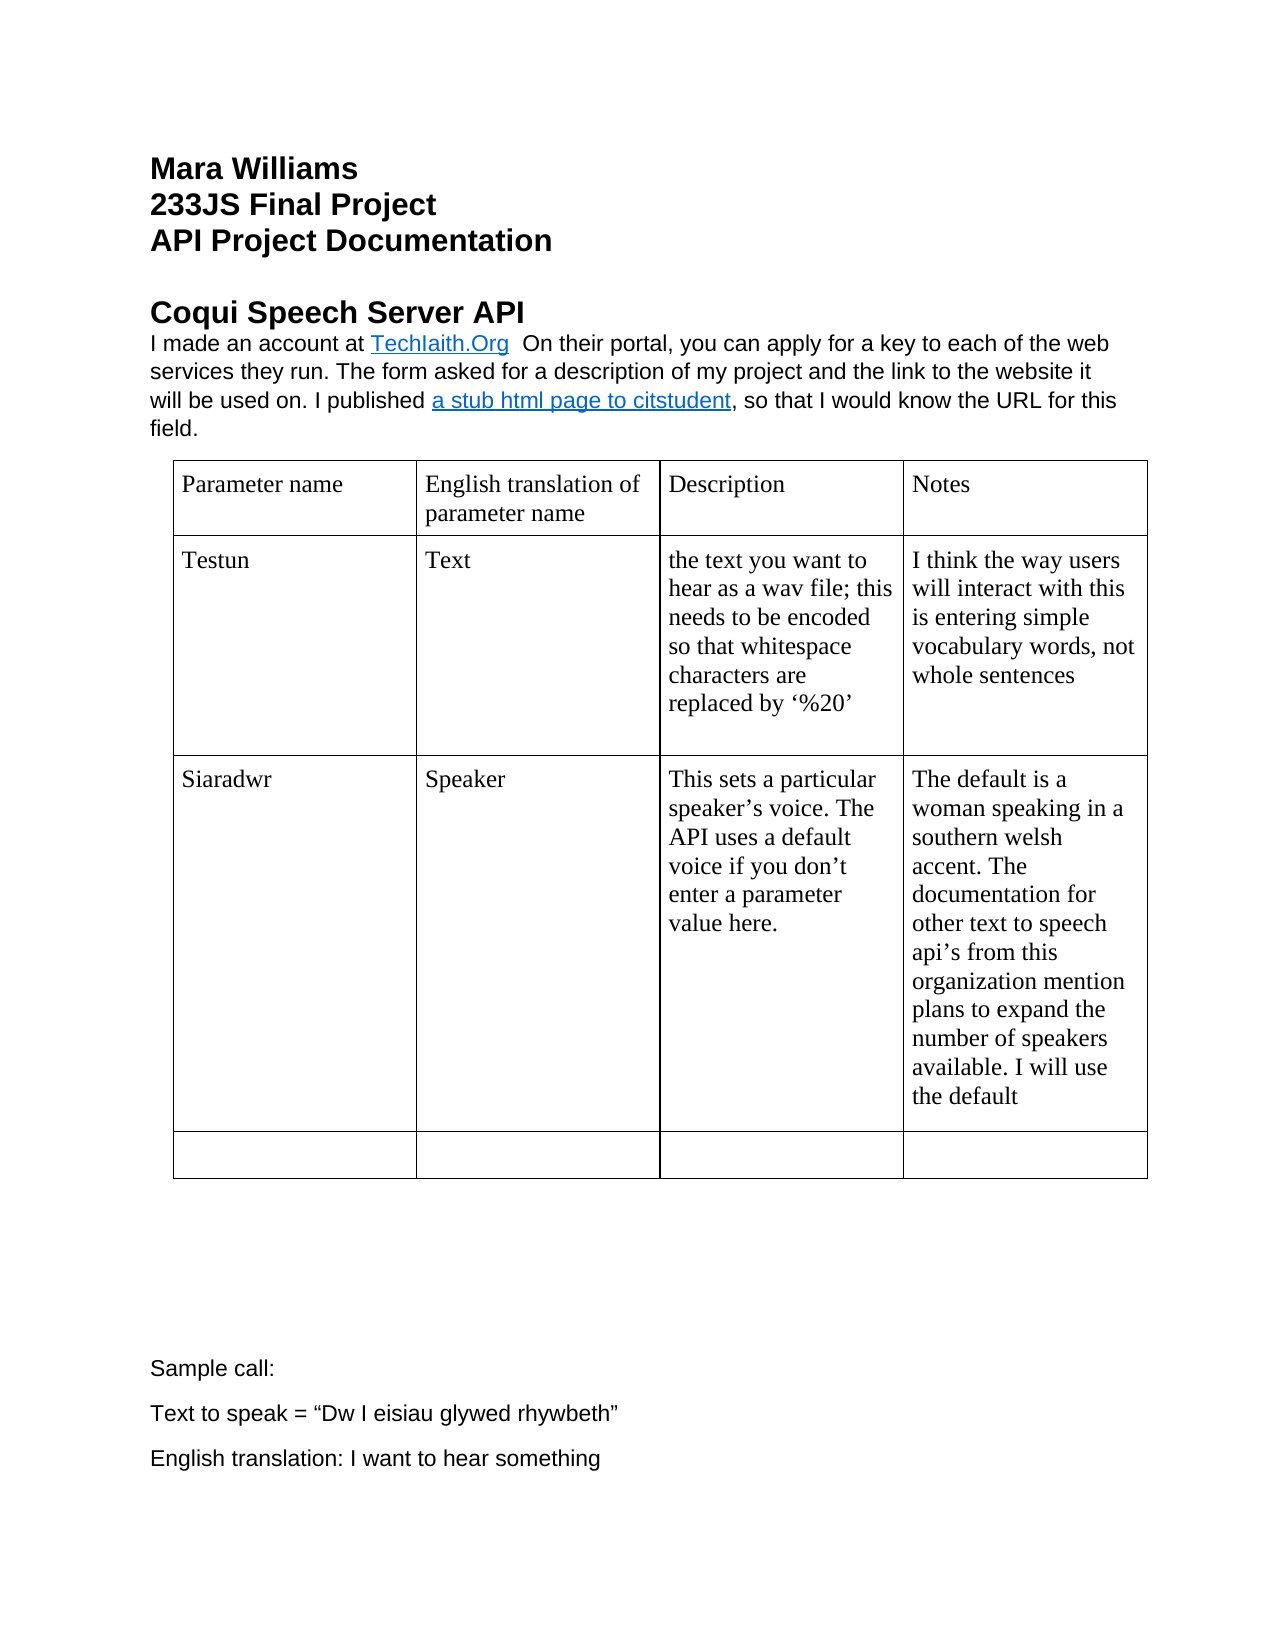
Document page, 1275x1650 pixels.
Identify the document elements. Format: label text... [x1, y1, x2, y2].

table_cell the text you want to hear as a wav file; this needs to be encoded so that whitespace characters are replaced by ‘%20’ [661, 536, 903, 755]
table_header Notes [904, 461, 1147, 535]
text English translation: I want to hear something [150, 1445, 1125, 1471]
table_cell Testun [174, 536, 416, 755]
table_cell The default is a woman speaking in a southern welsh accent. The documentation for other text to speech api’s from this organization mention plans to expand the number of speakers available. I will use the default [904, 756, 1147, 1131]
table_cell Siaradwr [174, 756, 416, 1131]
subtitle 233JS Final Project [150, 186, 1125, 222]
table_cell [174, 1132, 416, 1178]
subtitle Coqui Speech Server API [150, 294, 1125, 330]
text Sample call: [150, 1355, 1125, 1381]
table_cell I think the way users will interact with this is entering simple vocabulary words, not whole sentences [904, 536, 1147, 755]
table_cell Text [417, 536, 659, 755]
table_header English translation of parameter name [417, 461, 659, 535]
table_header Parameter name [174, 461, 416, 535]
table_cell [661, 1132, 903, 1178]
text I made an account at TechIaith.Org On their portal, you can apply for a key to each of the web services they run. The form asked for a description of my project and the link to the website it will be used on. I published a stub html page to citstudent, so that I would know the URL for this field. [150, 330, 1125, 441]
table_header Description [661, 461, 903, 535]
subtitle Mara Williams [150, 150, 1125, 186]
text Text to speak = “Dw I eisiau glywed rhywbeth” [150, 1400, 1125, 1426]
subtitle API Project Documentation [150, 222, 1125, 258]
table_cell Speaker [417, 756, 659, 1131]
table_cell [904, 1132, 1147, 1178]
table_cell [417, 1132, 659, 1178]
table_cell This sets a particular speaker’s voice. The API uses a default voice if you don’t enter a parameter value here. [661, 756, 903, 1131]
